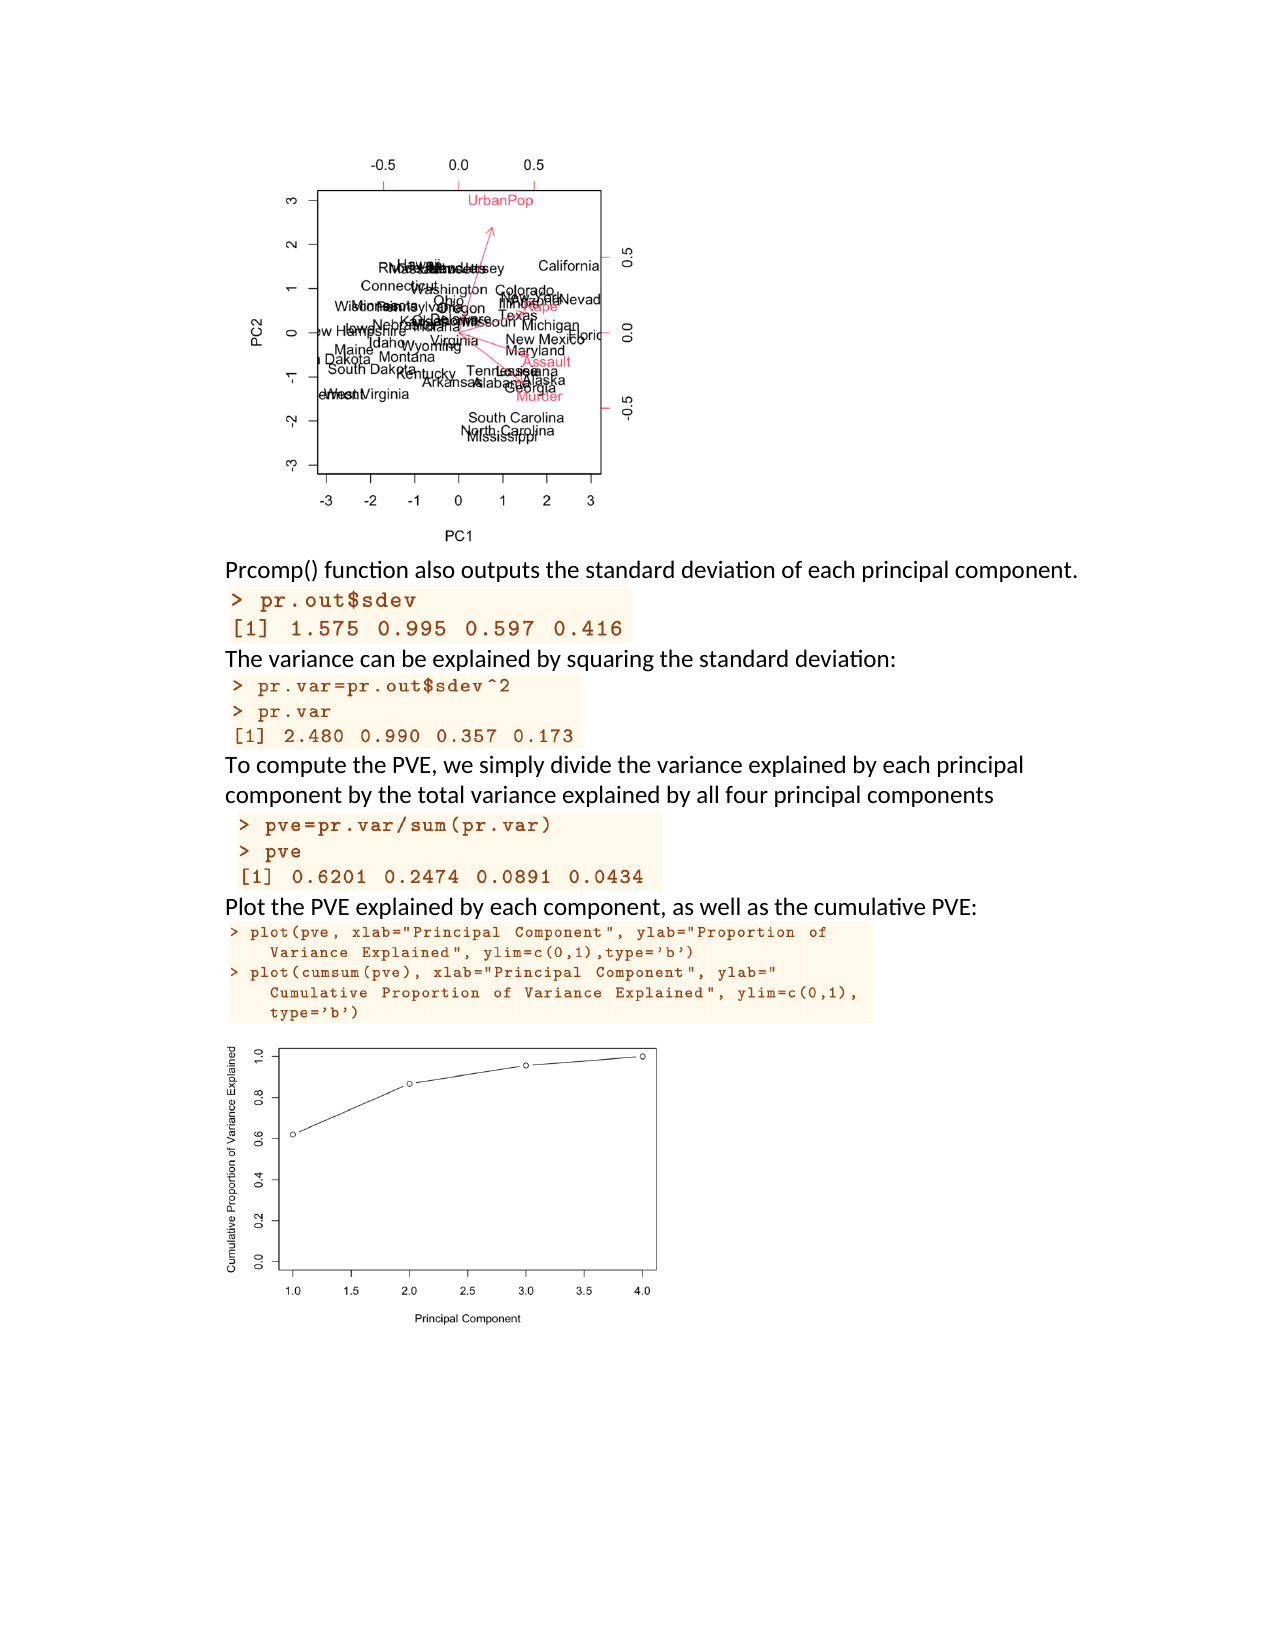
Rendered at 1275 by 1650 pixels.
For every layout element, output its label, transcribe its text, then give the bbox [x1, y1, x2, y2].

picture [225, 810, 663, 892]
list Prcomp() function also outputs the standard deviation of each principal component. [225, 554, 1125, 584]
picture [225, 674, 584, 749]
list Plot the PVE explained by each component, as well as the cumulative PVE: [225, 891, 1125, 922]
list The variance can be explained by squaring the standard deviation: [225, 643, 1125, 674]
picture [225, 921, 874, 1330]
list To compute the PVE, we simply divide the variance explained by each principal component by the total variance explained by all four principal components [225, 749, 1125, 810]
picture [225, 150, 652, 554]
picture [225, 584, 632, 644]
